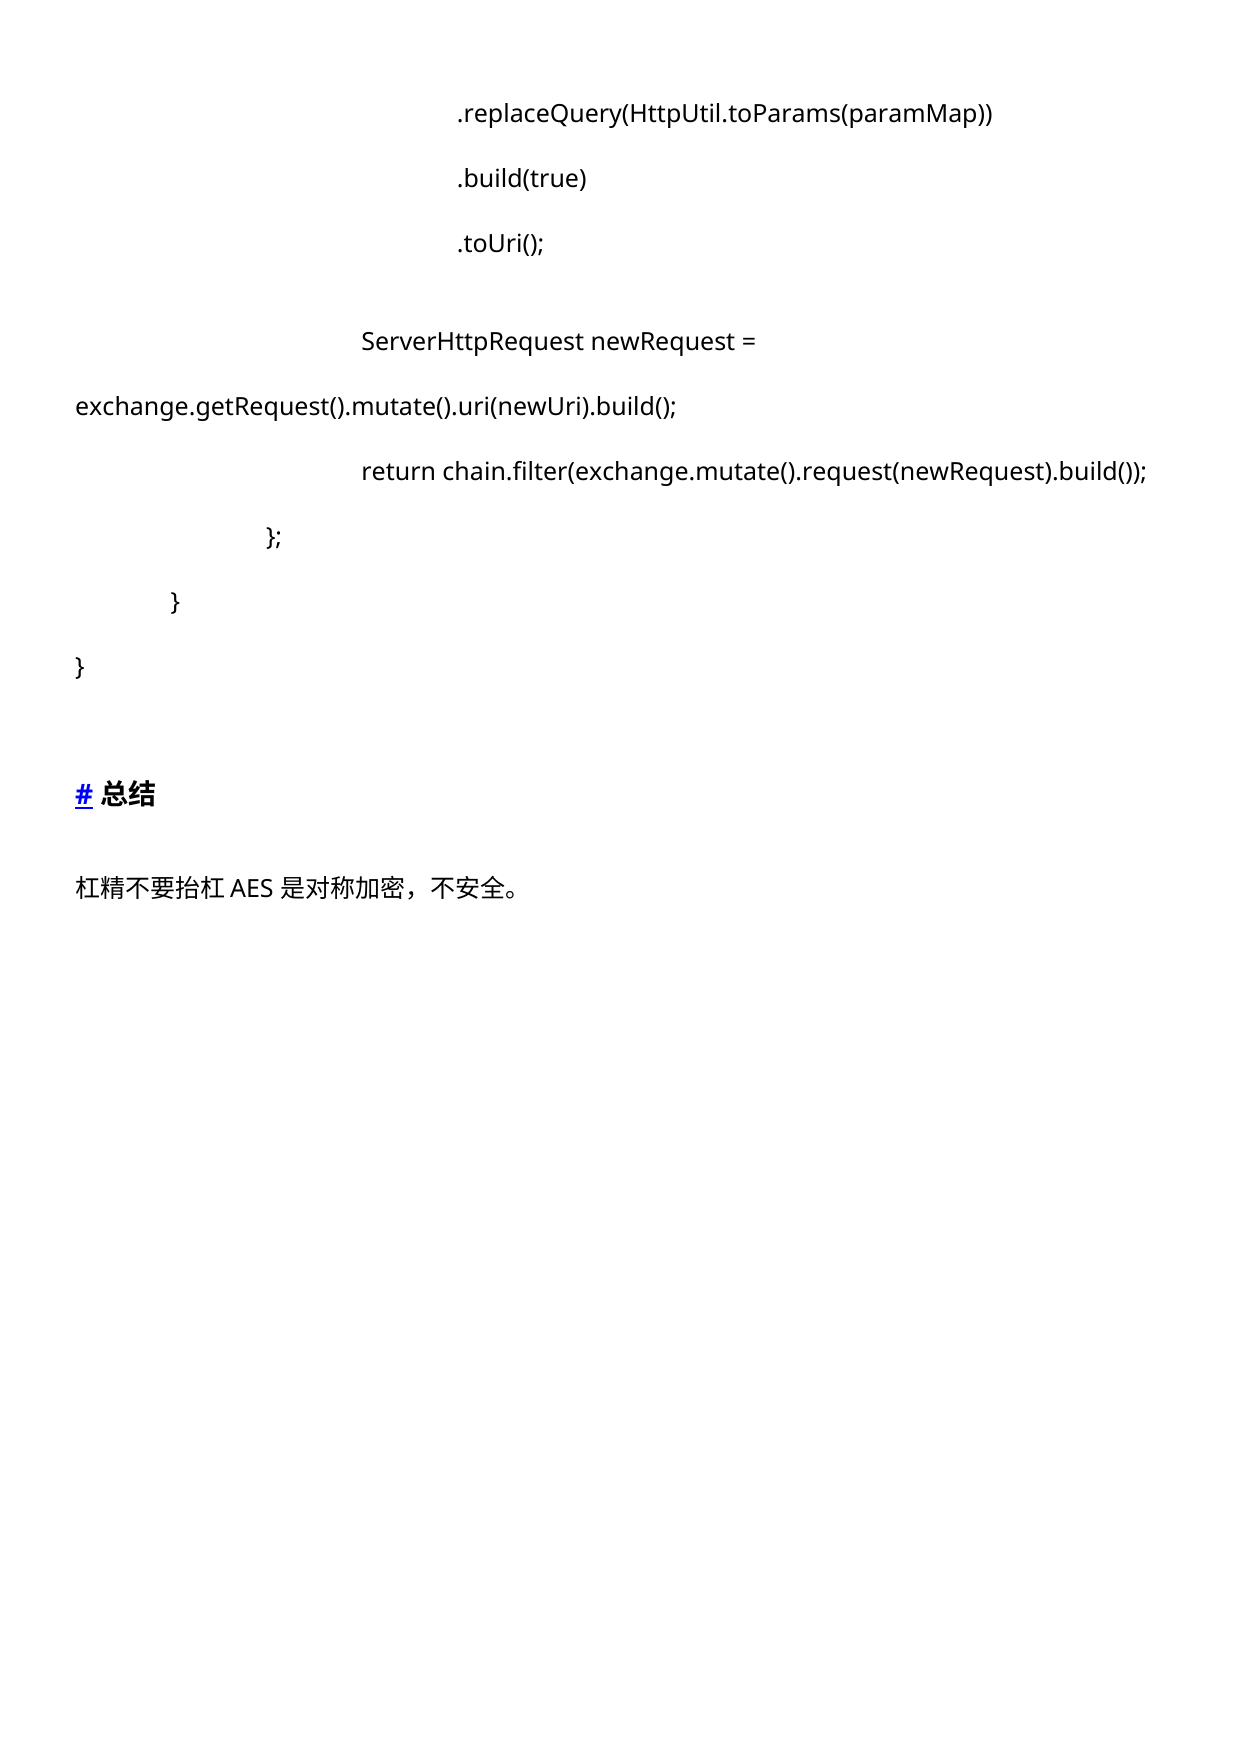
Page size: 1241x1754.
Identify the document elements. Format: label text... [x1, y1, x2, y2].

text } [75, 633, 1165, 698]
text 杠精不要抬杠AES 是对称加密，不安全。 [75, 854, 1165, 919]
text # 总结 [75, 760, 1165, 825]
text } [75, 568, 1165, 633]
text ServerHttpRequest newRequest = exchange.getRequest().mutate().uri(newUri).build(); [75, 308, 1165, 438]
text .replaceQuery(HttpUtil.toParams(paramMap)) [75, 81, 1165, 146]
text }; [75, 503, 1165, 568]
text .build(true) [75, 146, 1165, 211]
text .toUri(); [75, 211, 1165, 276]
text return chain.filter(exchange.mutate().request(newRequest).build()); [75, 438, 1165, 503]
